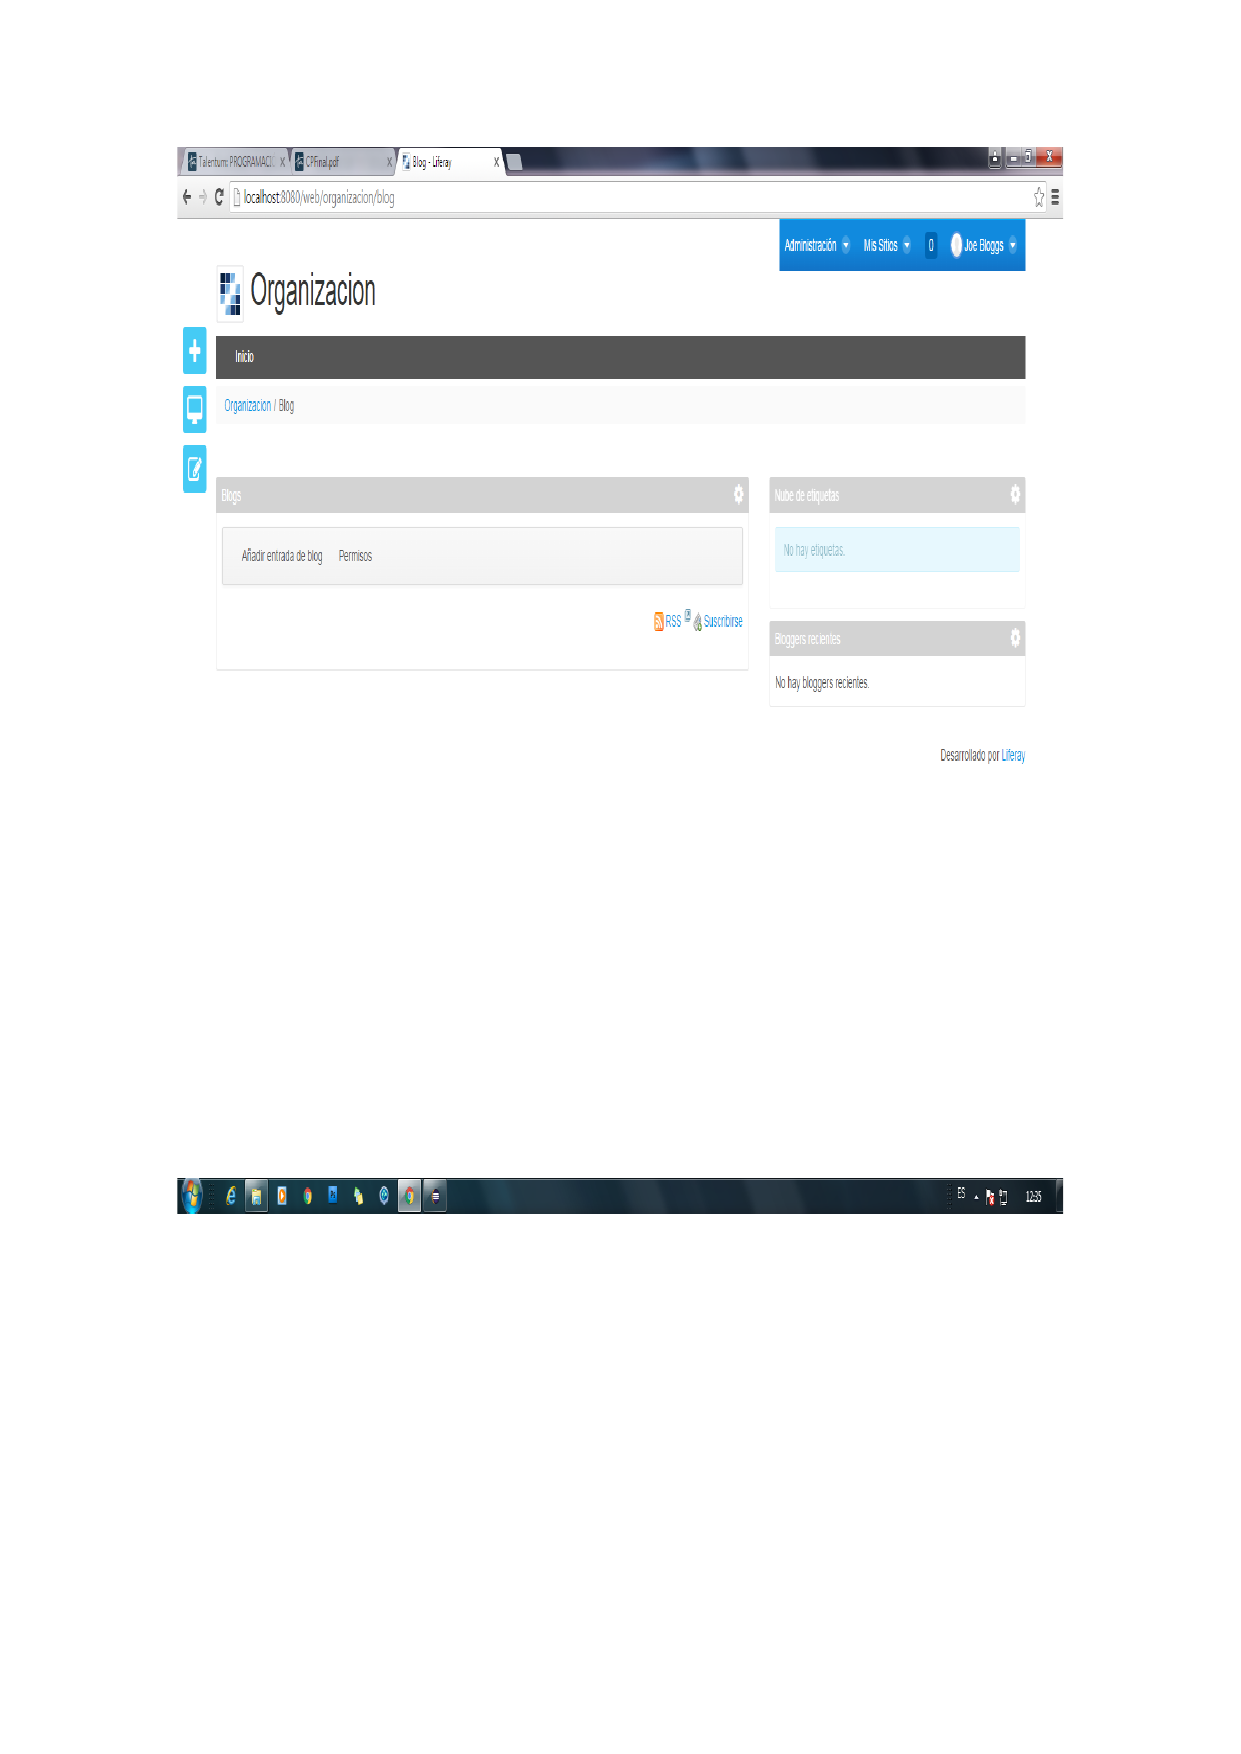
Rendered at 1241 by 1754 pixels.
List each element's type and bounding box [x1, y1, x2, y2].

picture [177, 147, 1064, 1214]
